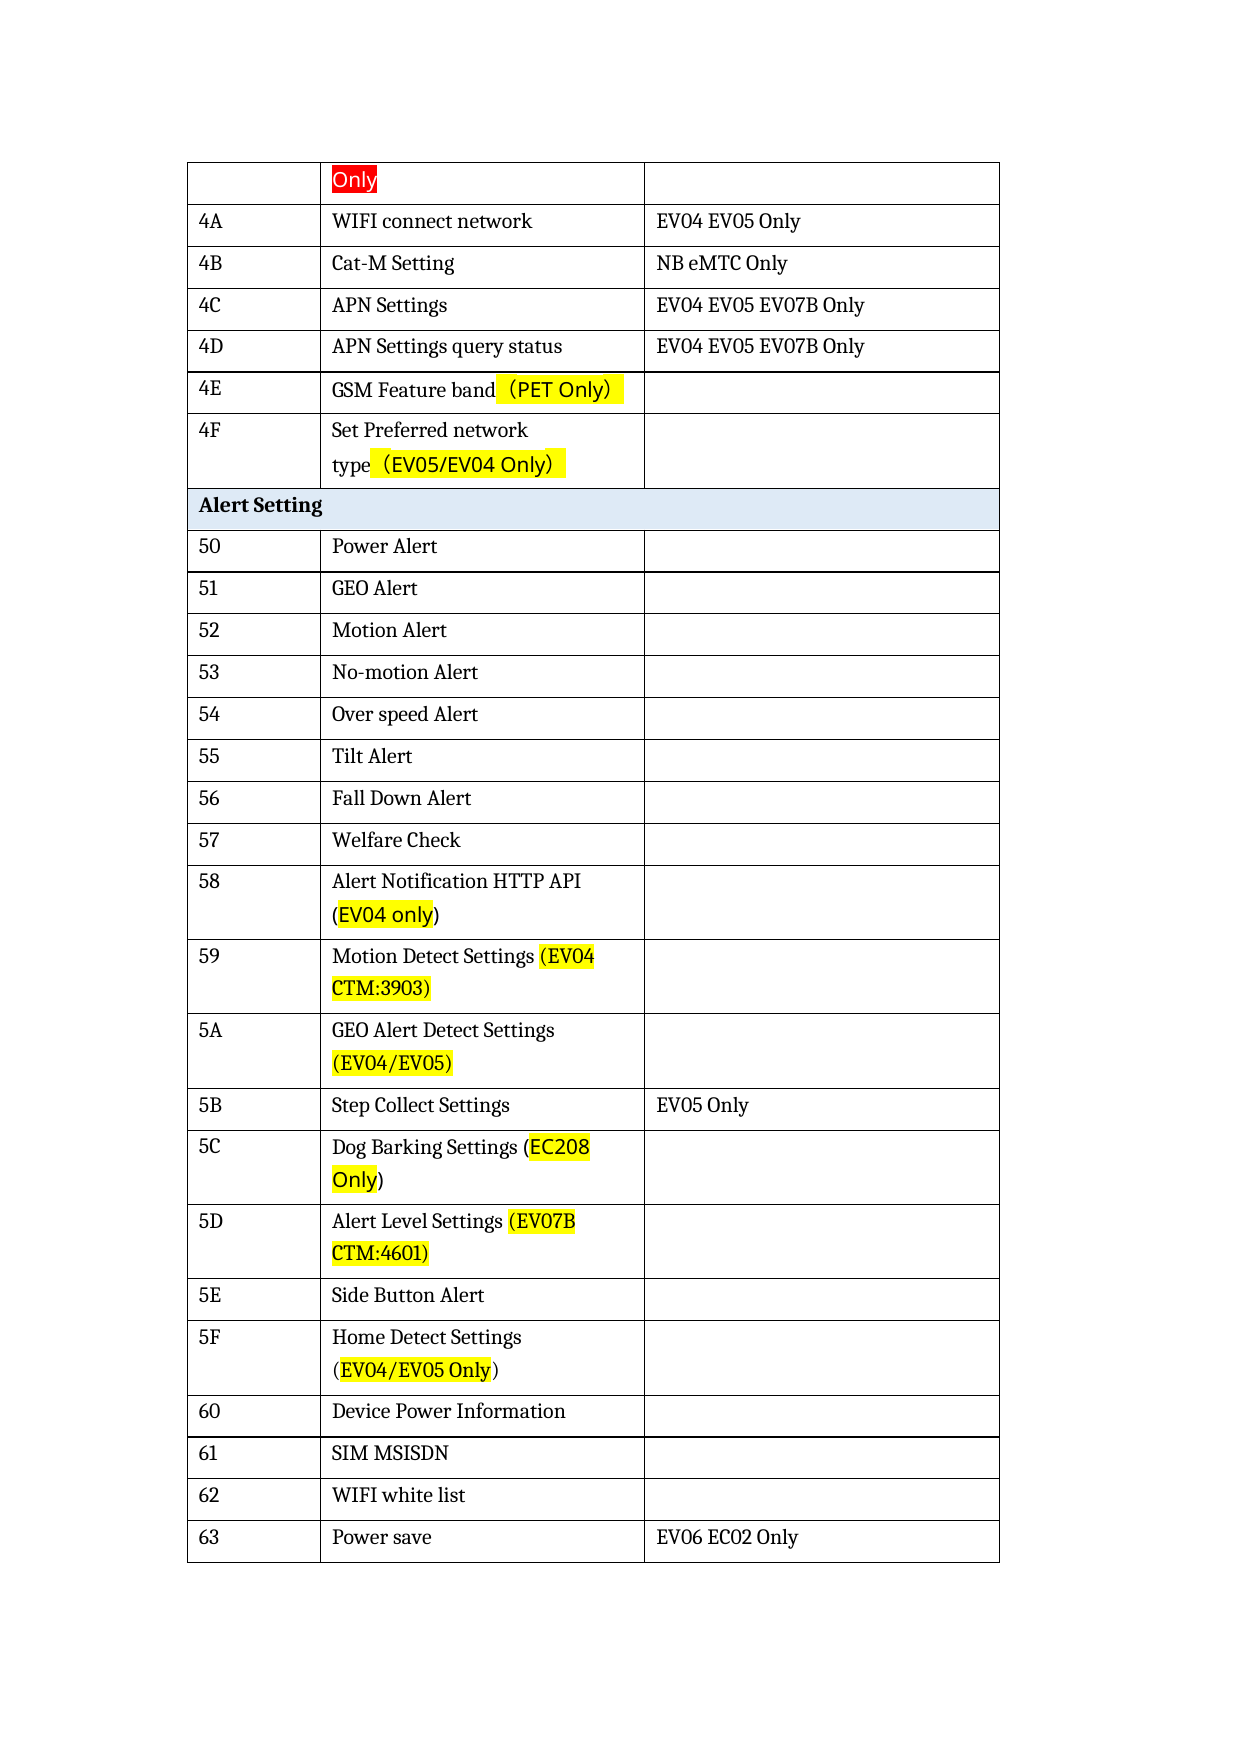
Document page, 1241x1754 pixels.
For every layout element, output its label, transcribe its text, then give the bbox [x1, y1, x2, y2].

table_cell [645, 163, 999, 204]
table_cell [645, 1479, 999, 1520]
table_cell 5F [188, 1321, 320, 1394]
table_cell 4C [188, 289, 320, 329]
table_cell [645, 1438, 999, 1478]
table_cell [645, 1131, 999, 1204]
table_cell NB eMTC Only [645, 247, 999, 288]
table_cell EV04 EV05 Only [645, 205, 999, 246]
table_cell Home Detect Settings (EV04/EV05 Only) [321, 1321, 644, 1394]
table_cell Set Preferred network type（EV05/EV04 Only） [321, 414, 644, 488]
table_cell 4E [188, 373, 320, 413]
table_cell 4D [188, 331, 320, 371]
table_cell 59 [188, 940, 320, 1013]
table_cell 4A [188, 205, 320, 246]
table_cell EV04 EV05 EV07B Only [645, 289, 999, 329]
table_cell 5B [188, 1089, 320, 1129]
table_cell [321, 163, 644, 204]
table_cell EV04 EV05 EV07B Only [645, 331, 999, 371]
table_cell 54 [188, 698, 320, 739]
table_cell [645, 573, 999, 613]
table_cell Motion Detect Settings (EV04 CTM:3903) [321, 940, 644, 1013]
table_cell Side Button Alert [321, 1279, 644, 1320]
table_cell EV05 Only [645, 1089, 999, 1129]
table_cell No-motion Alert [321, 656, 644, 697]
table_cell [645, 656, 999, 697]
table_cell [645, 614, 999, 655]
table_cell 55 [188, 740, 320, 781]
table_cell Alert Notification HTTP API (EV04 only) [321, 866, 644, 939]
table_cell [645, 373, 999, 413]
table_cell 62 [188, 1479, 320, 1520]
table_cell WIFI white list [321, 1479, 644, 1520]
table_cell [645, 1279, 999, 1320]
table_cell 50 [188, 531, 320, 571]
table_cell 56 [188, 782, 320, 823]
table_cell Alert Setting [188, 489, 999, 529]
table_cell Dog Barking Settings (EC208 Only) [321, 1131, 644, 1204]
table_cell Alert Level Settings (EV07B CTM:4601) [321, 1205, 644, 1278]
table_cell APN Settings [321, 289, 644, 329]
table_cell Fall Down Alert [321, 782, 644, 823]
table_cell GSM Feature band（PET Only） [321, 373, 644, 413]
table_cell Motion Alert [321, 614, 644, 655]
table_cell 53 [188, 656, 320, 697]
table_cell [645, 1014, 999, 1088]
table_cell 51 [188, 573, 320, 613]
table_cell [645, 866, 999, 939]
table_cell 4B [188, 247, 320, 288]
table_cell 49 [188, 163, 320, 204]
table_cell [645, 414, 999, 488]
table_cell 63 [188, 1521, 320, 1562]
table_cell GEO Alert [321, 573, 644, 613]
table_cell Over speed Alert [321, 698, 644, 739]
table_cell Step Collect Settings [321, 1089, 644, 1129]
table_cell Device Power Information [321, 1396, 644, 1436]
table_cell 5D [188, 1205, 320, 1278]
table_cell Tilt Alert [321, 740, 644, 781]
table_cell [645, 531, 999, 571]
table_cell 57 [188, 824, 320, 864]
table_cell SIM MSISDN [321, 1438, 644, 1478]
table_cell [645, 740, 999, 781]
table_cell 4F [188, 414, 320, 488]
table_cell [645, 824, 999, 864]
table_cell WIFI connect network [321, 205, 644, 246]
table_cell 5A [188, 1014, 320, 1088]
table_cell Welfare Check [321, 824, 644, 864]
table_cell Power save [321, 1521, 644, 1562]
table_cell Power Alert [321, 531, 644, 571]
table_cell 5E [188, 1279, 320, 1320]
table_cell [645, 698, 999, 739]
table_cell 58 [188, 866, 320, 939]
table_cell 61 [188, 1438, 320, 1478]
table_cell [645, 1205, 999, 1278]
table_cell APN Settings query status [321, 331, 644, 371]
table_cell [645, 940, 999, 1013]
table_cell [645, 782, 999, 823]
table_cell 5C [188, 1131, 320, 1204]
table_cell GEO Alert Detect Settings (EV04/EV05) [321, 1014, 644, 1088]
table_cell [645, 1396, 999, 1436]
table_cell Cat-M Setting [321, 247, 644, 288]
table_cell 52 [188, 614, 320, 655]
table_cell 60 [188, 1396, 320, 1436]
table_cell [645, 1321, 999, 1394]
table_cell EV06 EC02 Only [645, 1521, 999, 1562]
